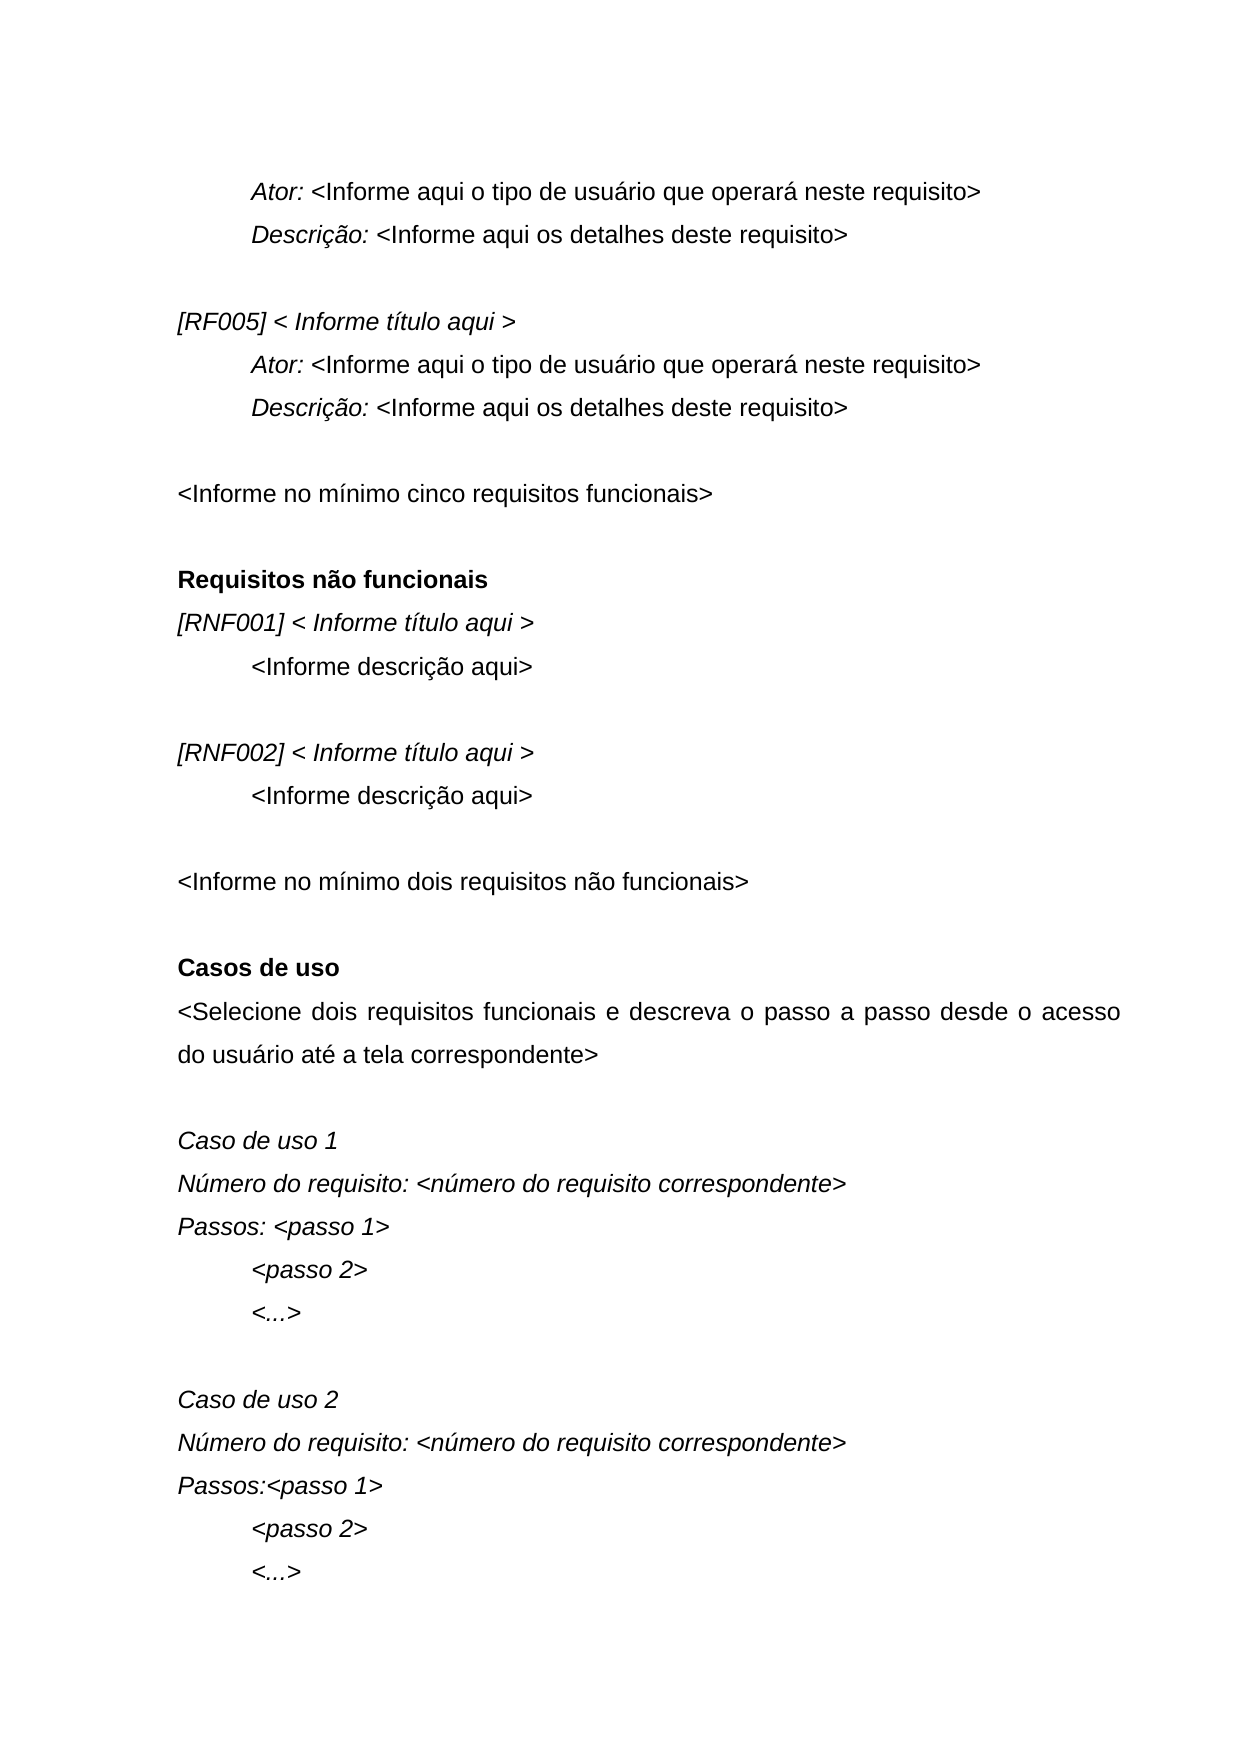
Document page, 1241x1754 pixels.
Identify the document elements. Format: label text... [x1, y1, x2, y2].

text <...> [177, 1298, 1122, 1327]
text [RNF002] < Informe título aqui > [177, 738, 1122, 767]
text Caso de uso 2 [177, 1385, 1122, 1413]
text Casos de uso [177, 953, 1122, 982]
text Número do requisito: <número do requisito correspondente> [177, 1169, 1122, 1198]
text <passo 2> [177, 1255, 1122, 1284]
text Passos: <passo 1> [177, 1212, 1122, 1241]
text <Informe no mínimo dois requisitos não funcionais> [177, 867, 1122, 896]
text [177, 350, 1122, 378]
text Caso de uso 1 [177, 1126, 1122, 1155]
text <Informe no mínimo cinco requisitos funcionais> [177, 479, 1122, 508]
text <passo 2> [177, 1514, 1122, 1543]
text <Informe descrição aqui> [177, 781, 1122, 810]
text <...> [177, 1557, 1122, 1586]
text [RNF001] < Informe título aqui > [177, 608, 1122, 637]
text Descrição: <Informe aqui os detalhes deste requisito> [177, 393, 1122, 422]
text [177, 177, 1122, 206]
text <Selecione dois requisitos funcionais e descreva o passo a passo desde o acesso do usuário até a tela correspondente> [177, 997, 1122, 1068]
text [RF005] < Informe título aqui > [177, 307, 1122, 335]
text Requisitos não funcionais [177, 565, 1122, 594]
text Passos:<passo 1> [177, 1471, 1122, 1500]
text Número do requisito: <número do requisito correspondente> [177, 1428, 1122, 1457]
text <Informe descrição aqui> [177, 652, 1122, 680]
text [177, 220, 1122, 249]
